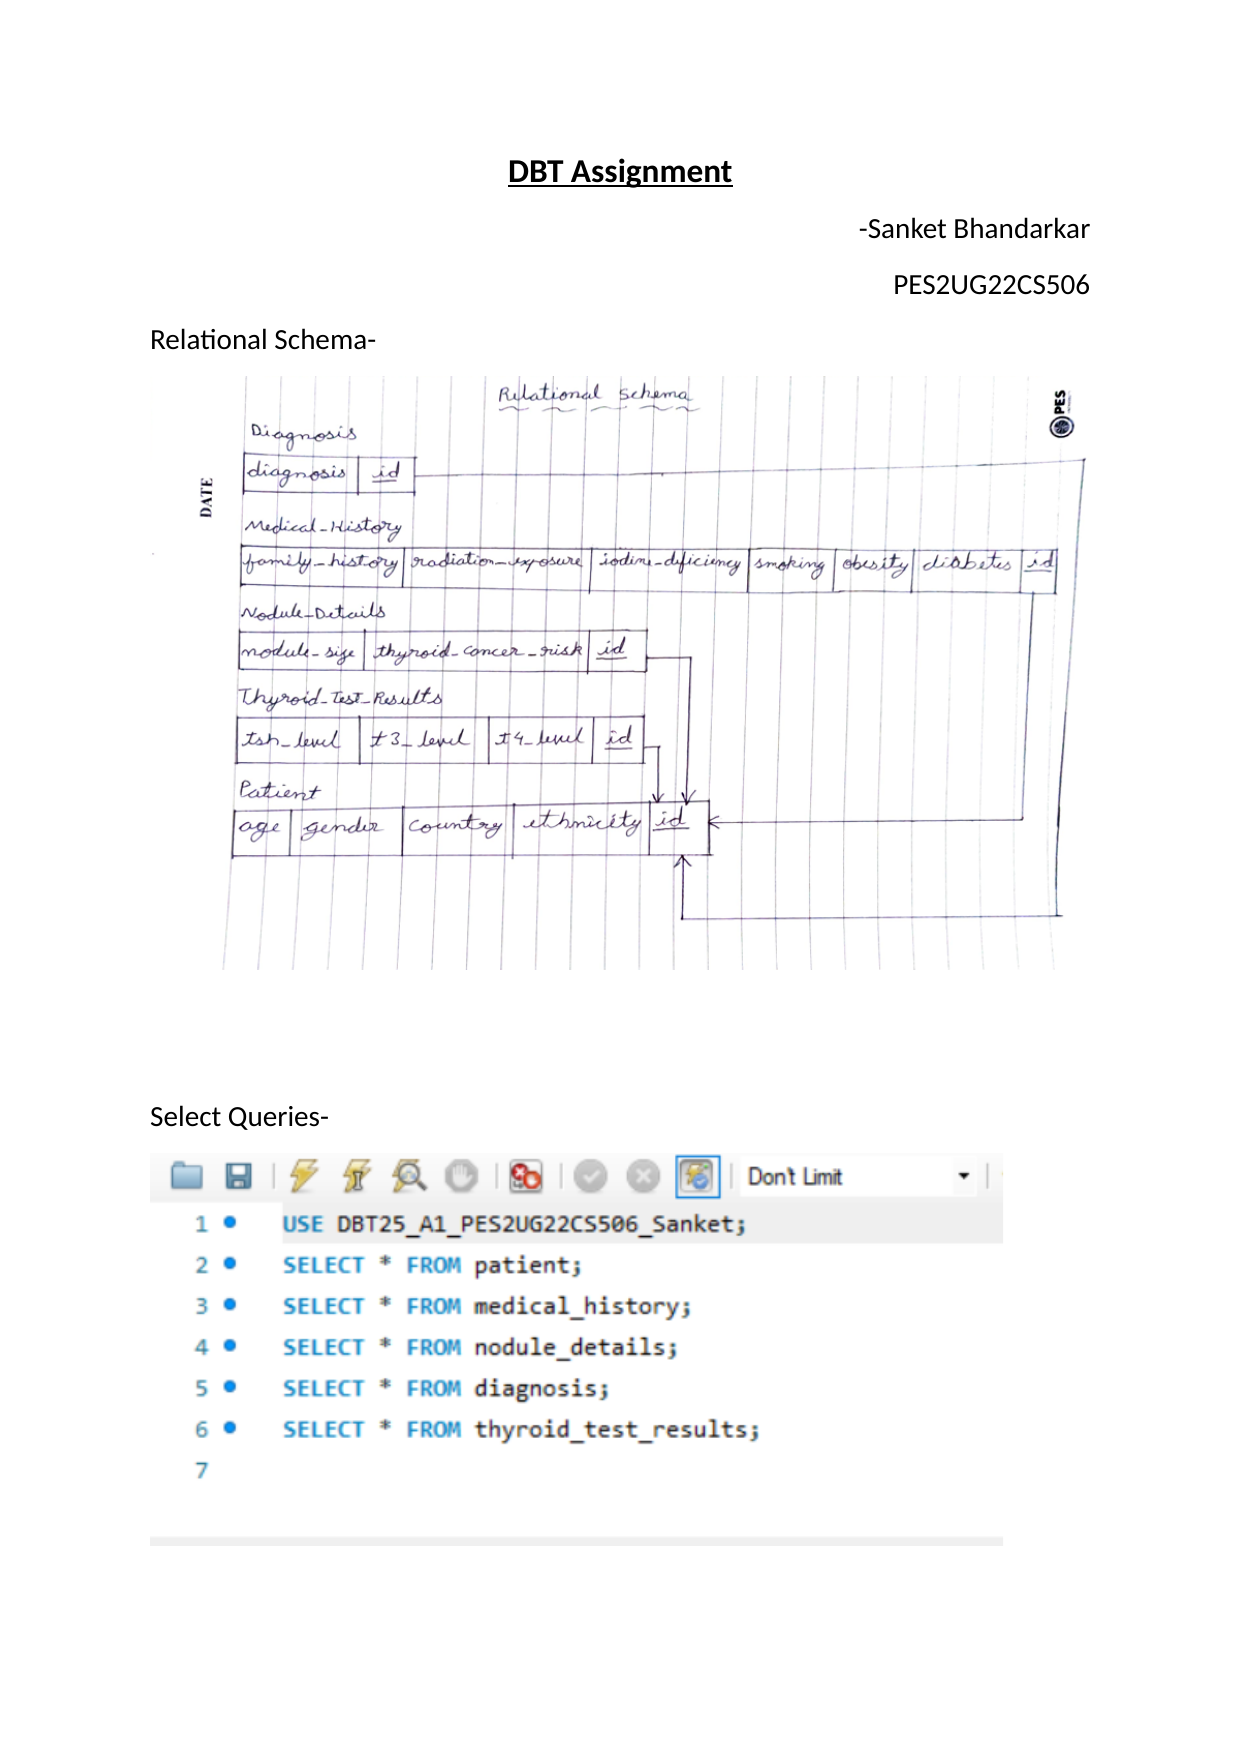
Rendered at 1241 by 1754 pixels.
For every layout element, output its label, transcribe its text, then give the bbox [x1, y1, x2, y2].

text -Sanket Bhandarkar [150, 211, 1090, 246]
text Relational Schema- [150, 321, 1090, 356]
picture [150, 376, 1091, 970]
text DBT Assignment [150, 150, 1090, 191]
text Select Queries- [150, 1098, 1090, 1134]
picture [150, 1153, 1004, 1546]
text PES2UG22CS506 [150, 266, 1090, 301]
